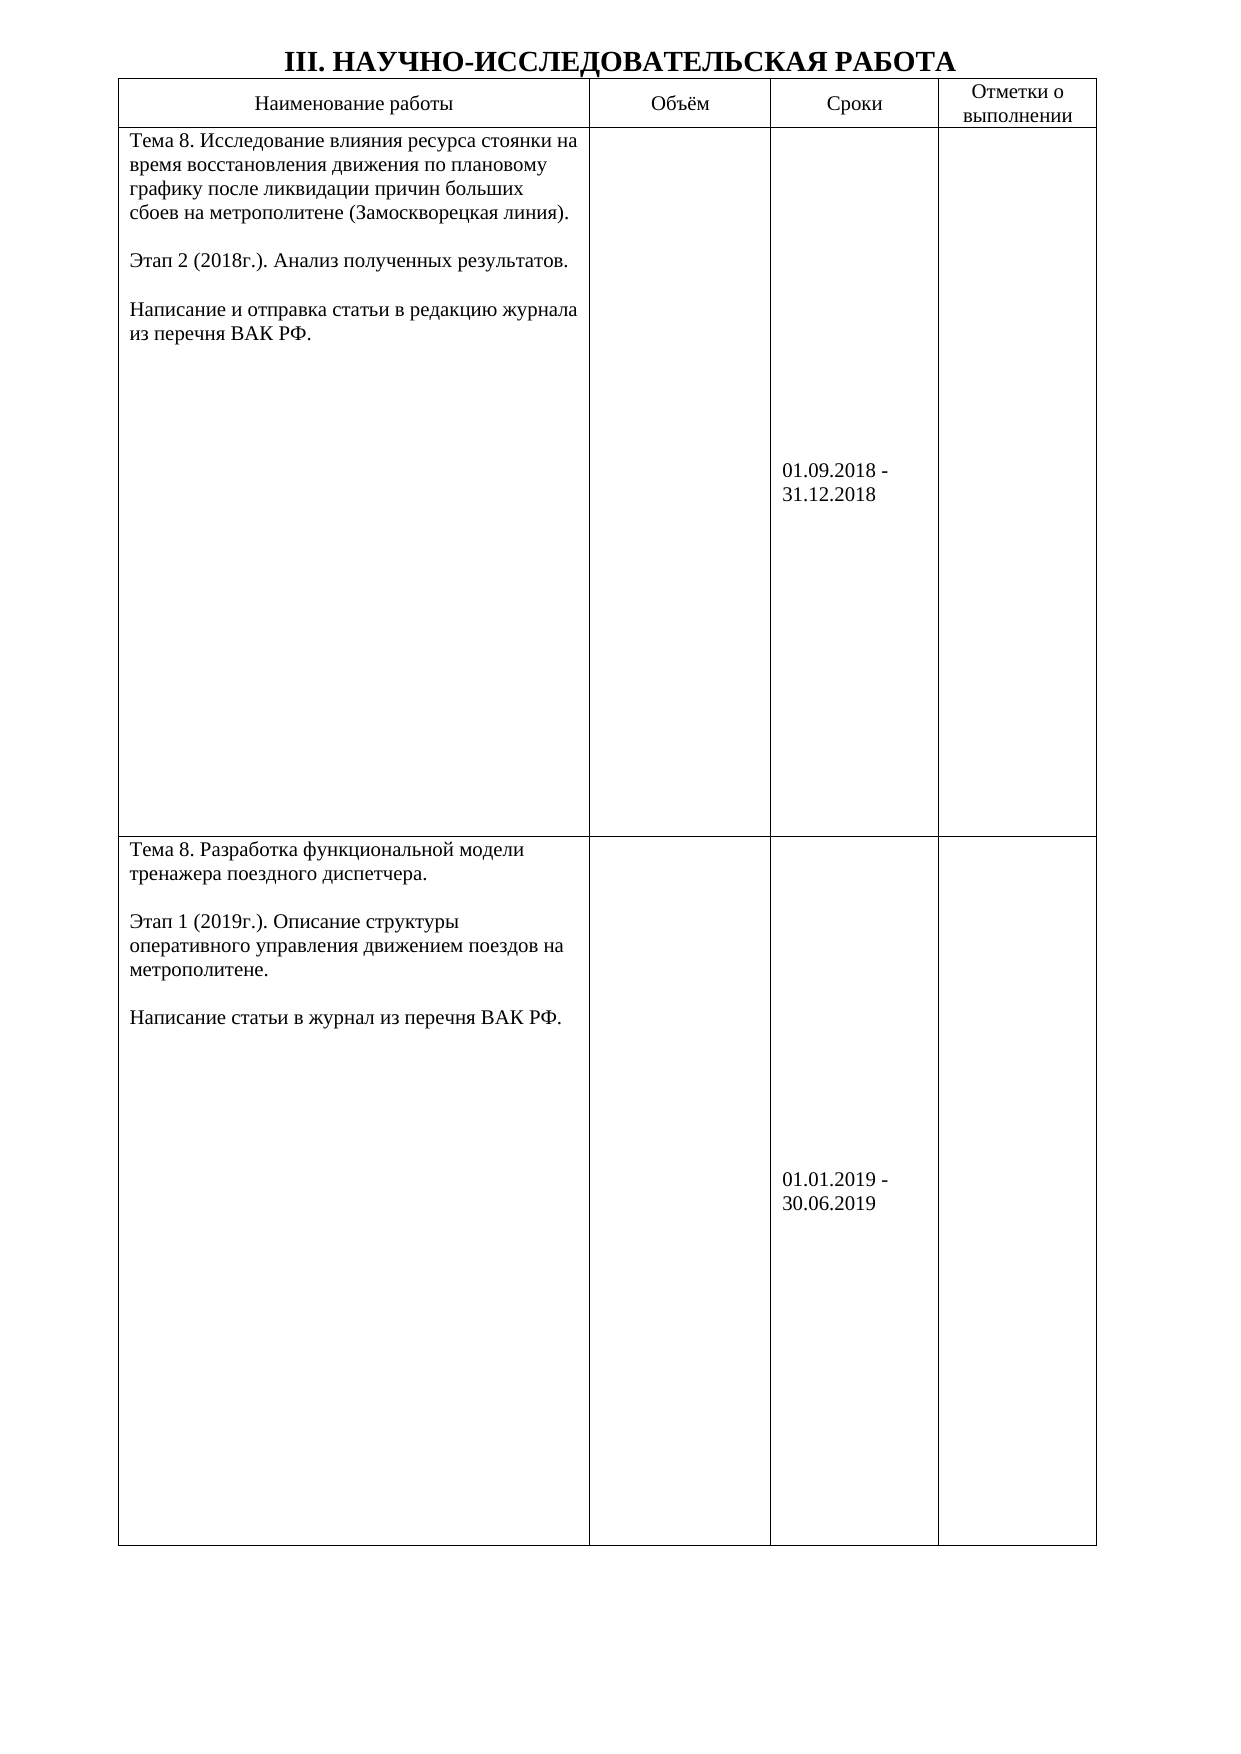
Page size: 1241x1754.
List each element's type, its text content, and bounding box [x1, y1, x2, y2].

table_cell [590, 837, 770, 1545]
table_cell [939, 837, 1096, 1545]
text iii. Научно-исследовательская работа [118, 44, 1122, 78]
table_cell 01.01.2019 - 30.06.2019 [771, 837, 938, 1545]
table_cell [590, 128, 770, 836]
table_cell [939, 128, 1096, 836]
table_header Объём [590, 79, 770, 127]
table_cell Тема 8. Исследование влияния ресурса стоянки на время восстановления движения по плановому графику после ликвидации причин больших сбоев на метрополитене (Замоскворецкая линия). Этап 2 (2018г.). Анализ полученных результатов. Написание и отправка статьи в редакцию журнала из перечня ВАК РФ. [119, 128, 589, 836]
table_cell 01.09.2018 - 31.12.2018 [771, 128, 938, 836]
table_header Сроки [771, 79, 938, 127]
table_cell Тема 8. Разработка функциональной модели тренажера поездного диспетчера. Этап 1 (2019г.). Описание структуры оперативного управления движением поездов на метрополитене. Написание статьи в журнал из перечня ВАК РФ. [119, 837, 589, 1545]
table_header Наименование работы [119, 79, 589, 127]
table_header Отметки о выполнении [939, 79, 1096, 127]
